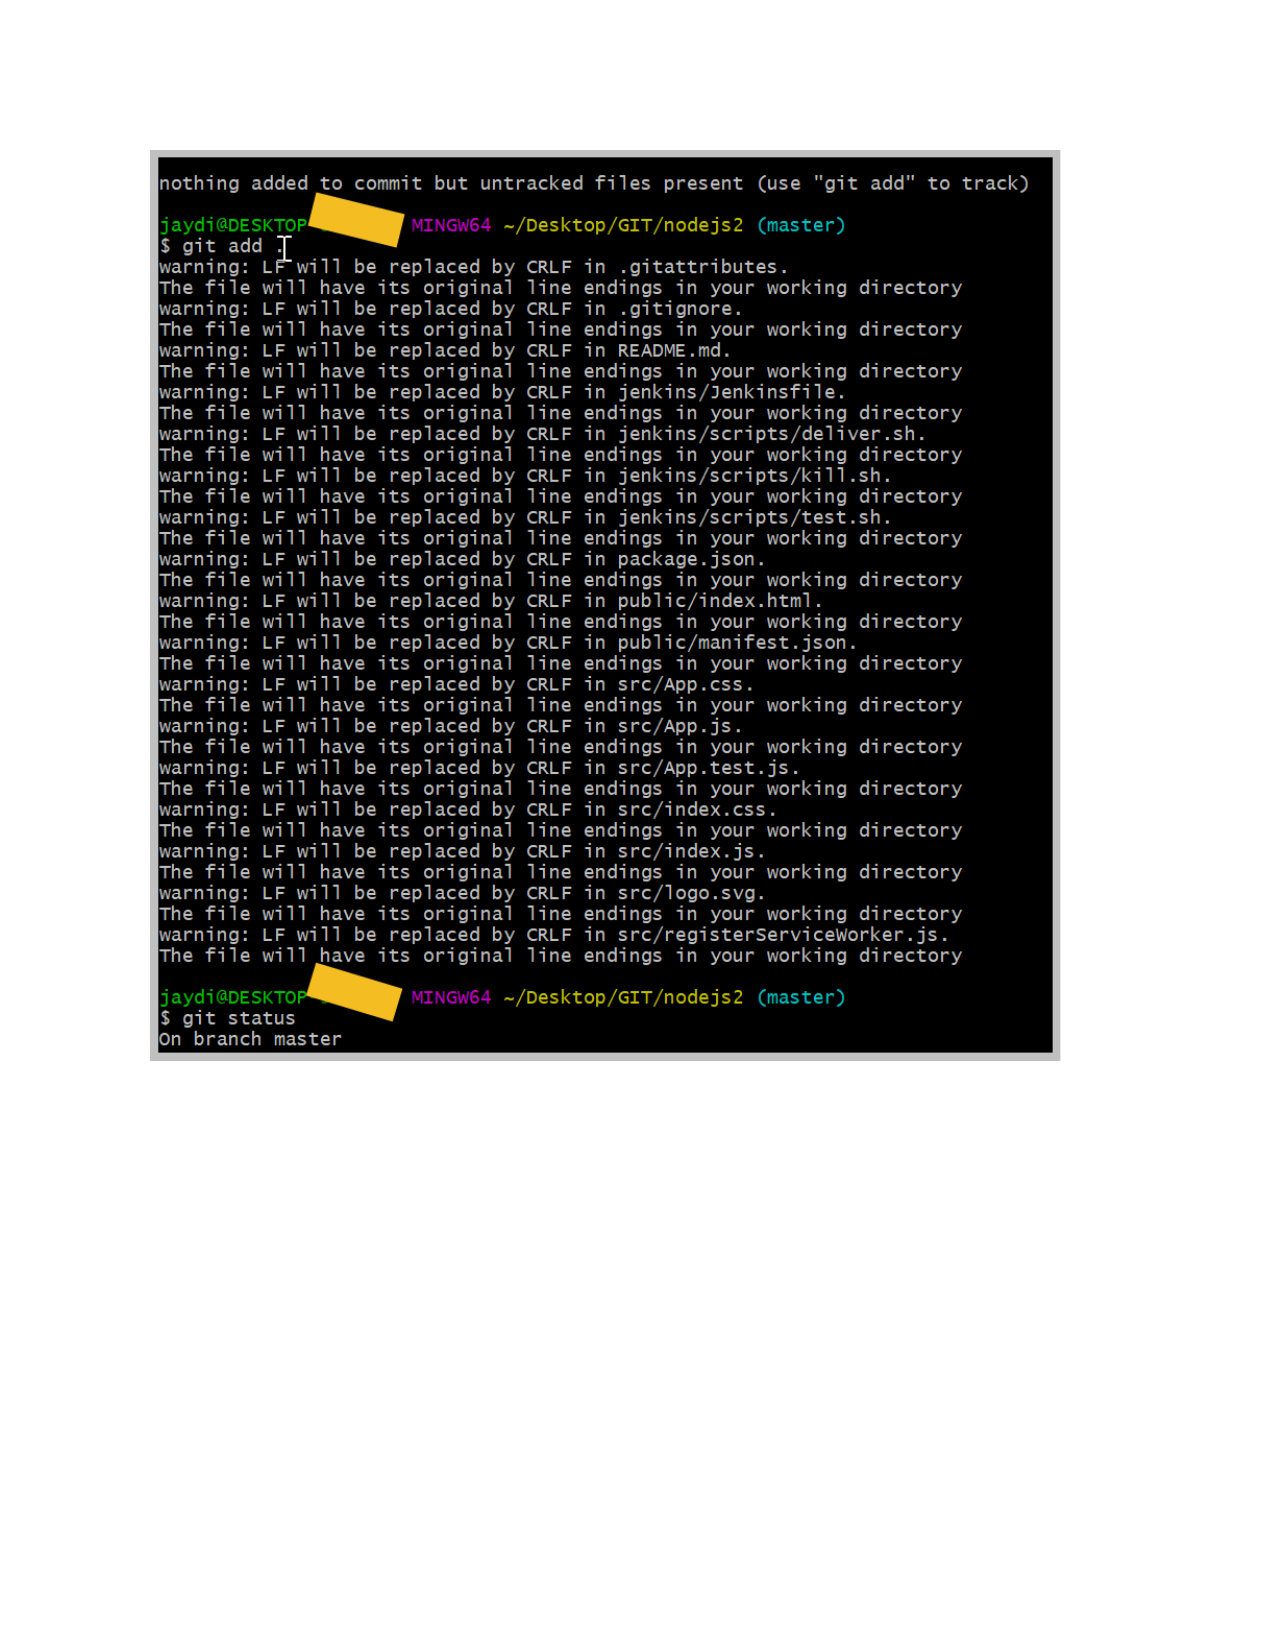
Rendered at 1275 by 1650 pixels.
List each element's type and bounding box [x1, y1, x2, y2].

picture [150, 150, 1061, 1061]
